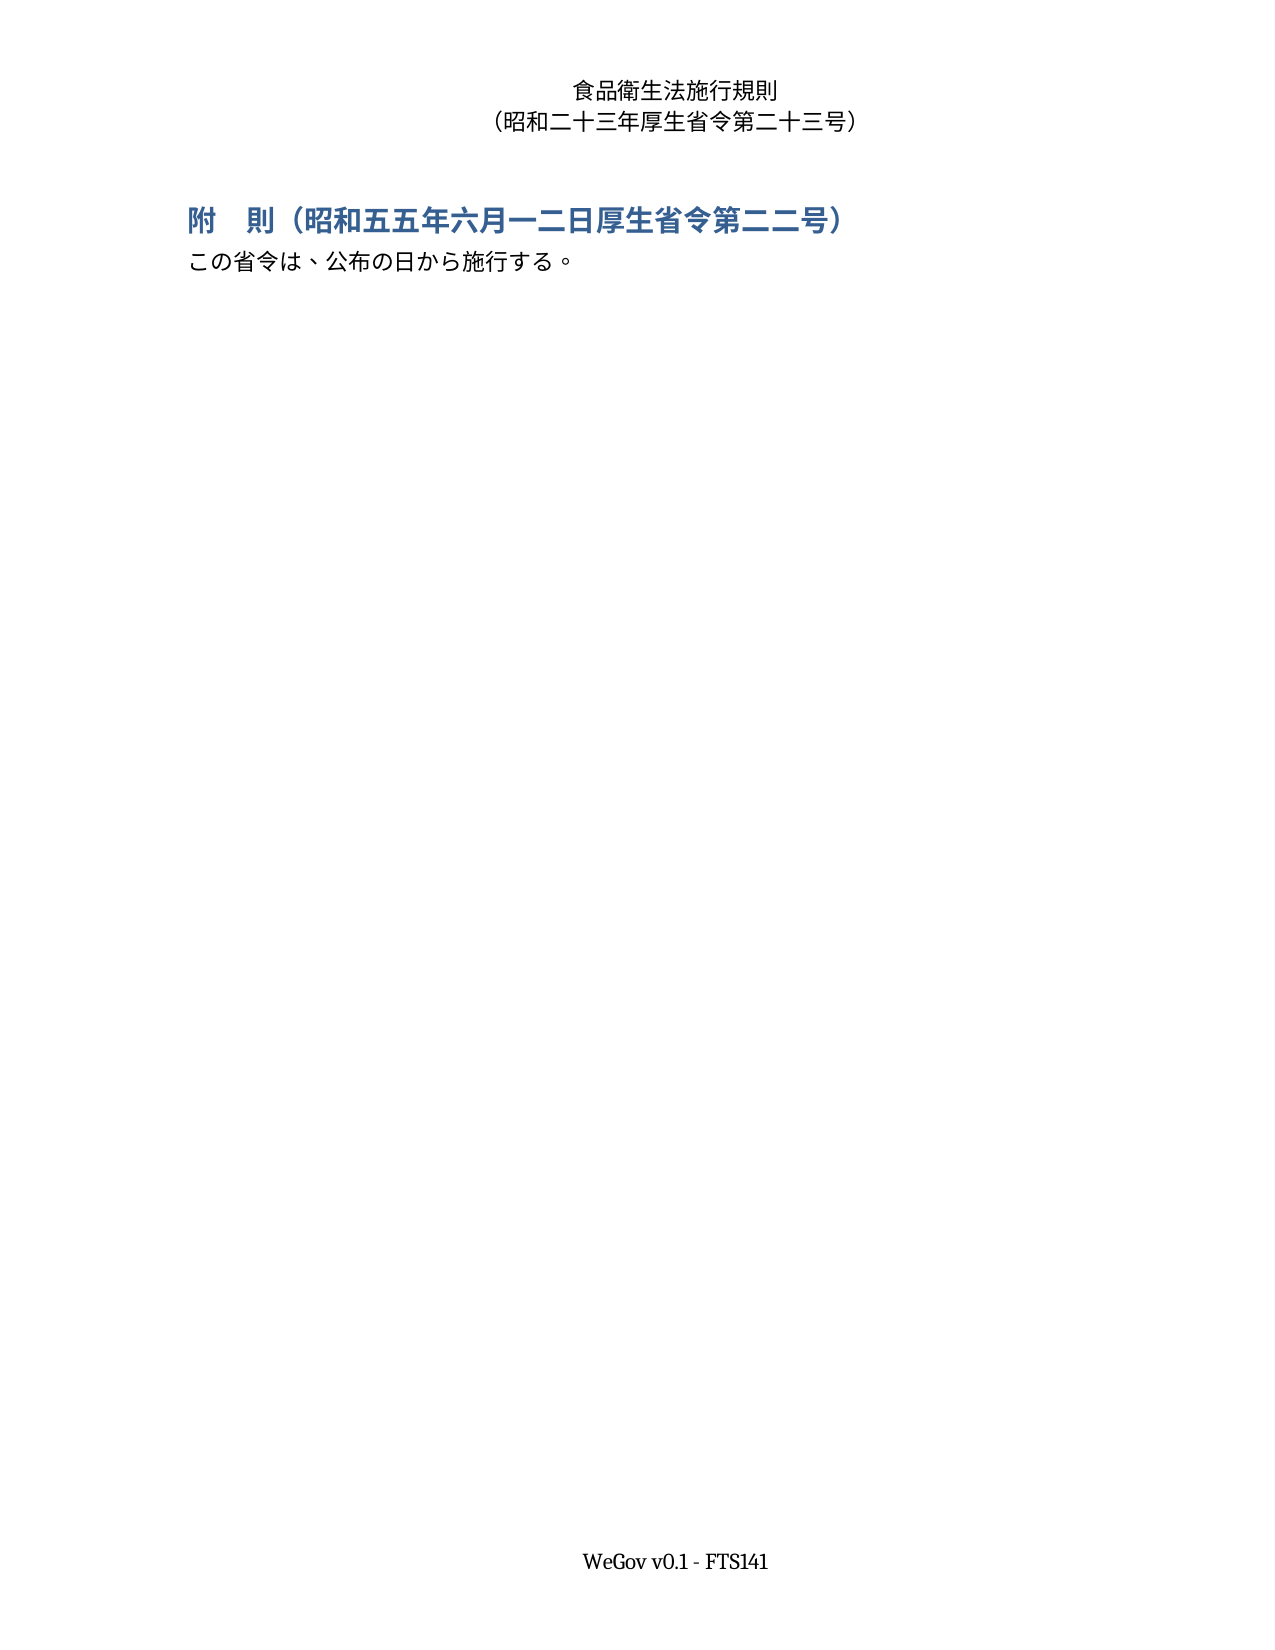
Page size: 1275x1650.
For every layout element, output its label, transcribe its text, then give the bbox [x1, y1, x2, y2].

subtitle 附 則（昭和五五年六月一二日厚生省令第二二号） [187, 200, 1087, 240]
text この省令は、公布の日から施行する。 [187, 246, 1087, 277]
